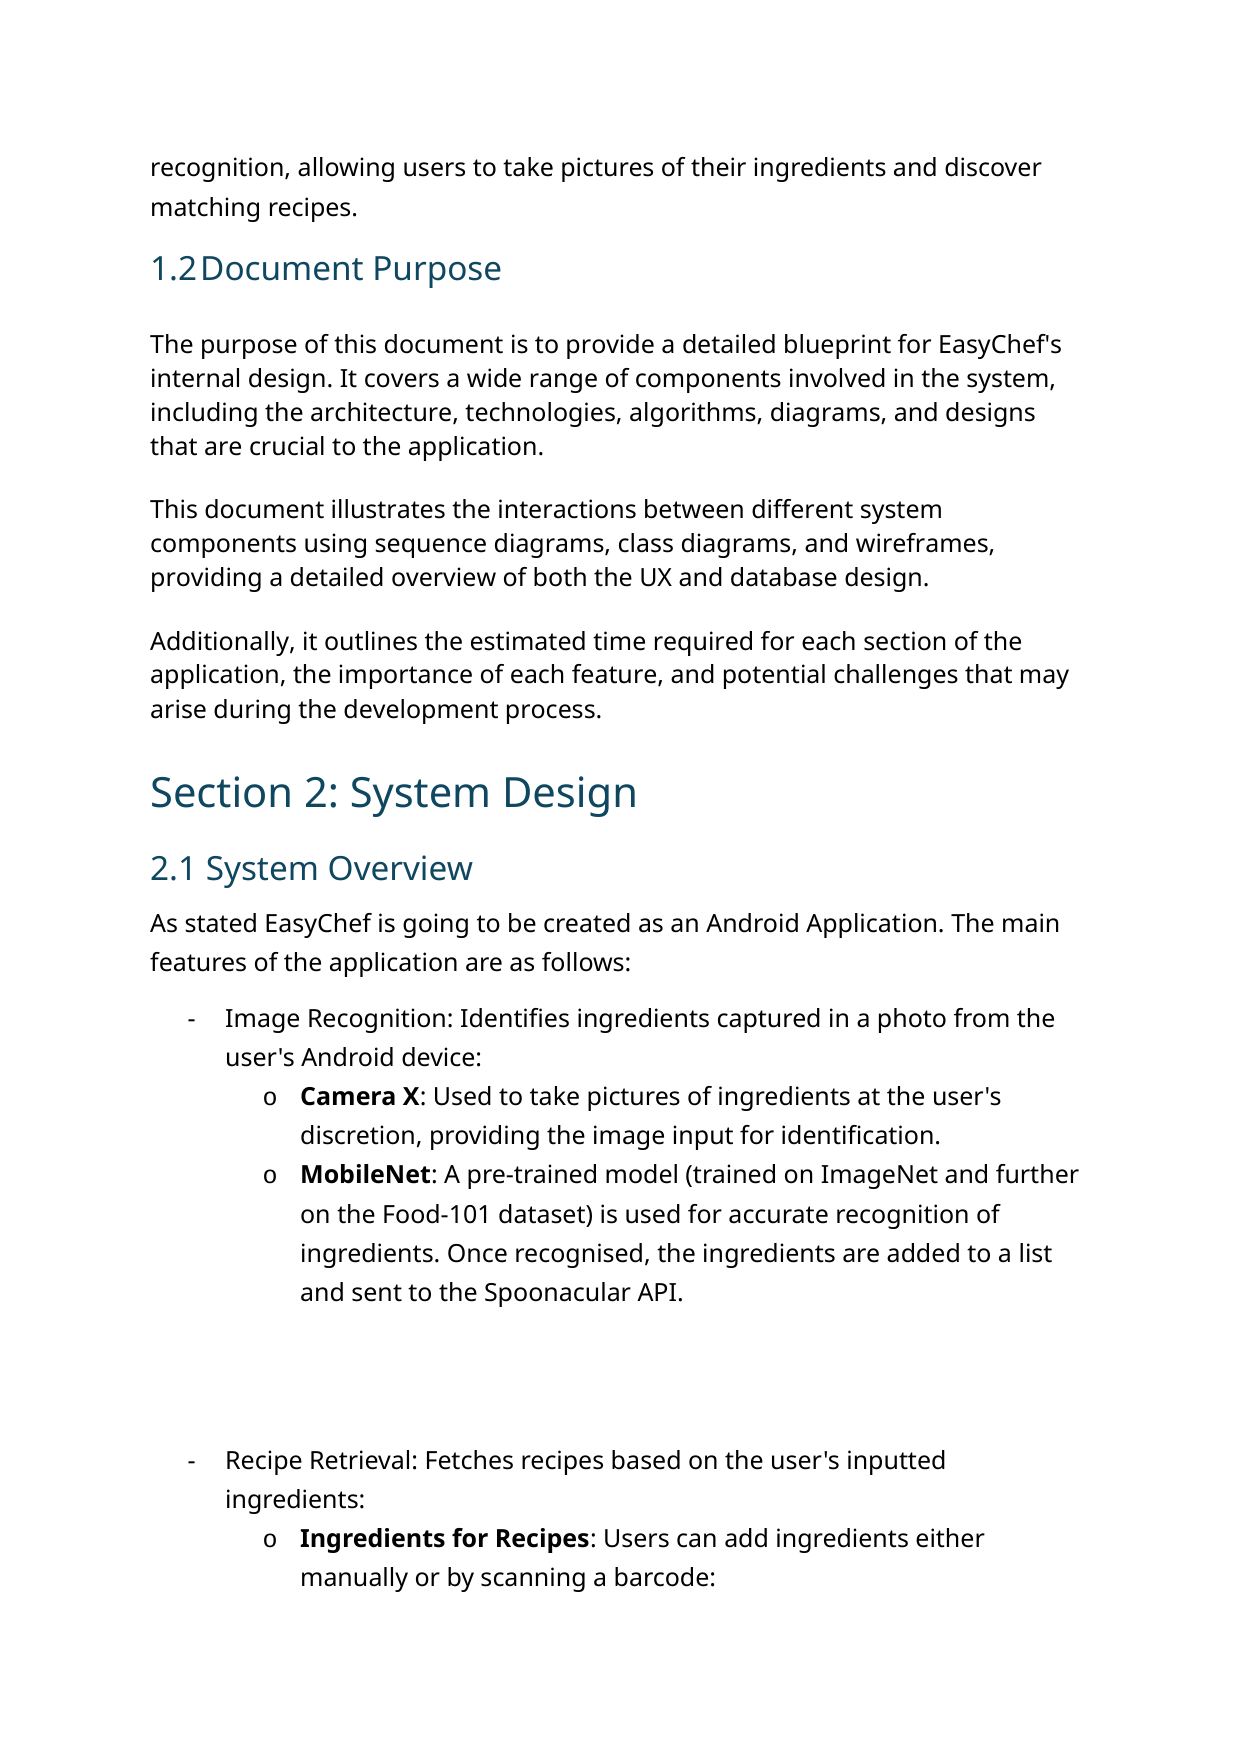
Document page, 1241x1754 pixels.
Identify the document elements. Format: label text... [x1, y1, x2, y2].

subtitle Section 2: System Design [150, 763, 1090, 819]
list Camera X: Used to take pictures of ingredients at the user's discretion, providing the image input for identification. [262, 1078, 1090, 1152]
text This document illustrates the interactions between different system components using sequence diagrams, class diagrams, and wireframes, providing a detailed overview of both the UX and database design. [150, 492, 1090, 594]
text Additionally, it outlines the estimated time required for each section of the application, the importance of each feature, and potential challenges that may arise during the development process. [150, 623, 1090, 725]
subtitle Document Purpose [150, 245, 1090, 290]
list Ingredients for Recipes: Users can add ingredients either manually or by scanning a barcode: [262, 1521, 1090, 1594]
text As stated EasyChef is going to be created as an Android Application. The main features of the application are as follows: [150, 905, 1090, 978]
text The purpose of this document is to provide a detailed blueprint for EasyChef's internal design. It covers a wide range of components involved in the system, including the architecture, technologies, algorithms, diagrams, and designs that are crucial to the application. [150, 326, 1090, 463]
list Recipe Retrieval: Fetches recipes based on the user's inputted ingredients: [187, 1442, 1090, 1516]
list Image Recognition: Identifies ingredients captured in a photo from the user's Android device: [187, 1000, 1090, 1073]
subtitle 2.1 System Overview [150, 845, 1090, 890]
